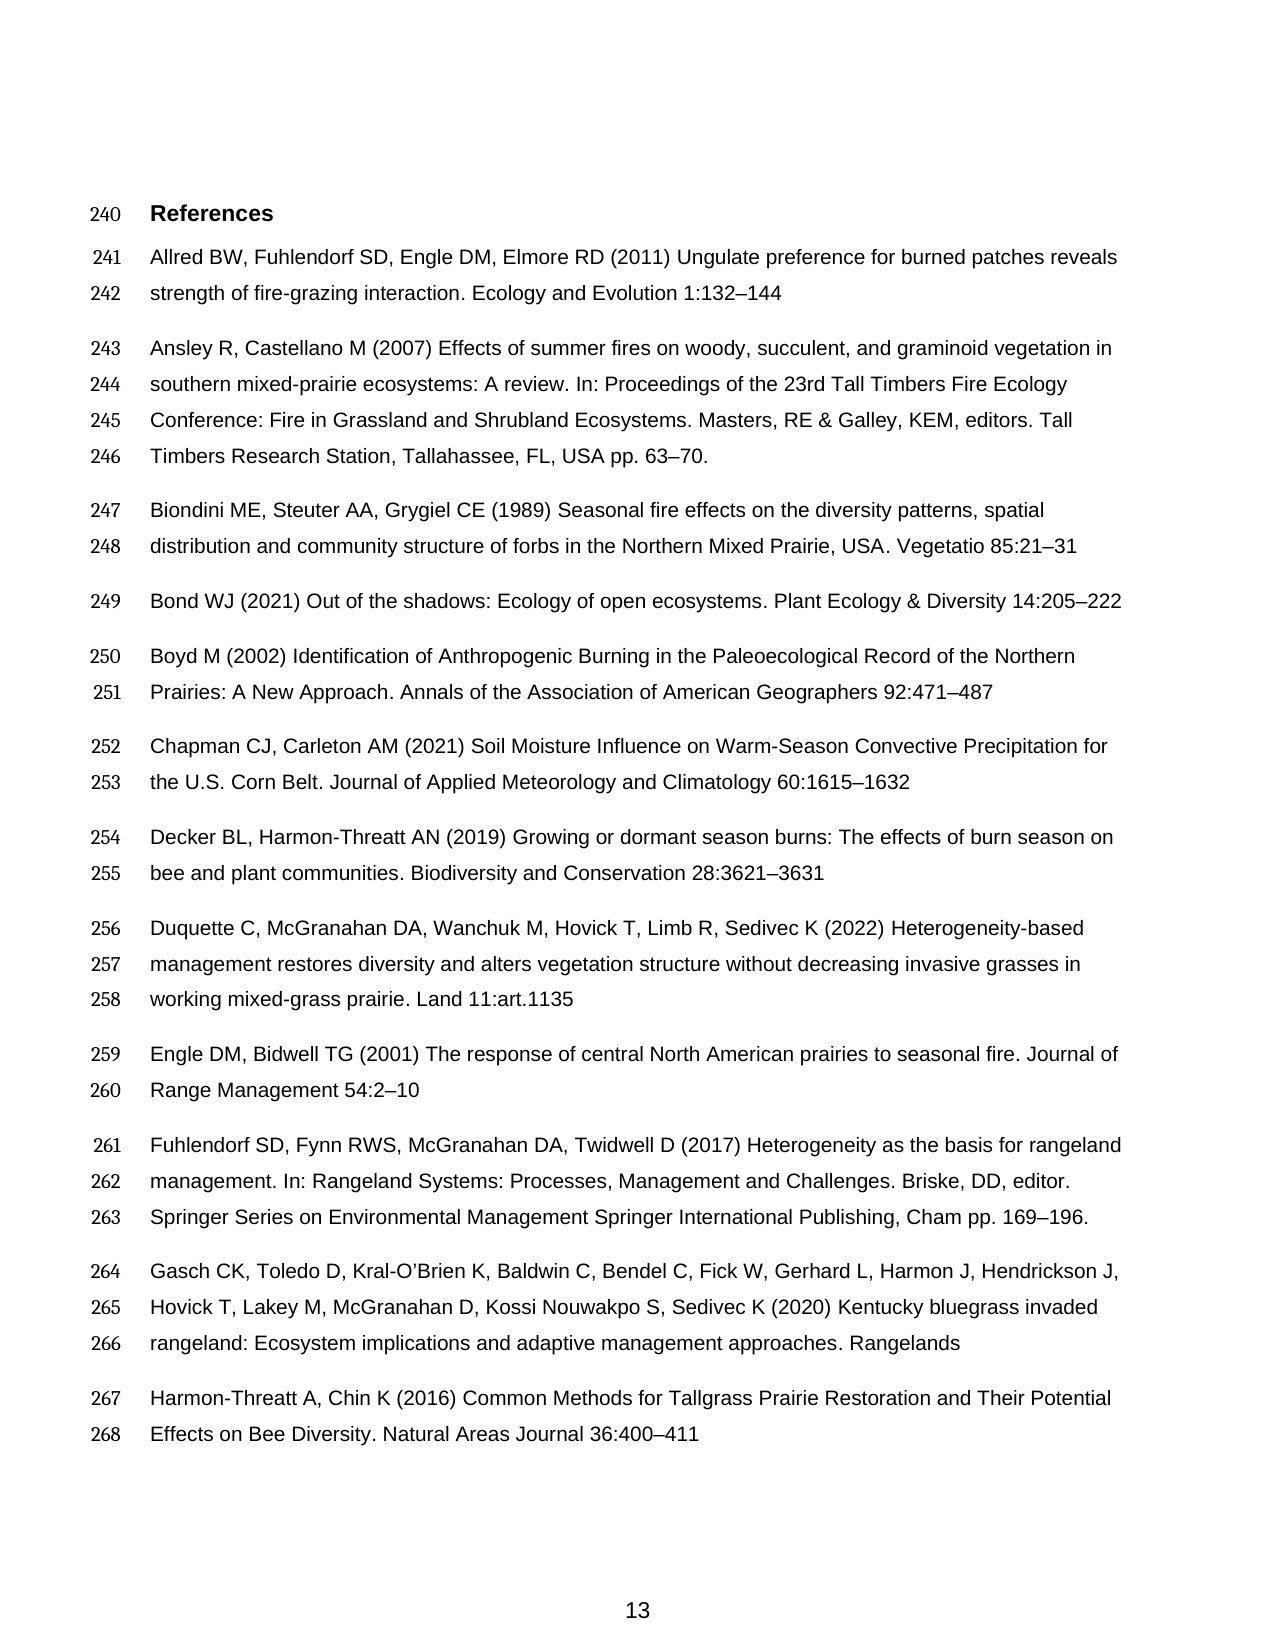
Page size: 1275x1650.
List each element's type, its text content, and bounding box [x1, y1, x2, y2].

text Biondini ME, Steuter AA, Grygiel CE (1989) Seasonal fire effects on the diversity patterns, spatial distribution and community structure of forbs in the Northern Mixed Prairie, USA. Vegetatio 85:21–31 [150, 498, 1125, 558]
text Duquette C, McGranahan DA, Wanchuk M, Hovick T, Limb R, Sedivec K (2022) Heterogeneity-based management restores diversity and alters vegetation structure without decreasing invasive grasses in working mixed-grass prairie. Land 11:art.1135 [150, 915, 1125, 1011]
text Ansley R, Castellano M (2007) Effects of summer fires on woody, succulent, and graminoid vegetation in southern mixed-prairie ecosystems: A review. In: Proceedings of the 23rd Tall Timbers Fire Ecology Conference: Fire in Grassland and Shrubland Ecosystems. Masters, RE & Galley, KEM, editors. Tall Timbers Research Station, Tallahassee, FL, USA pp. 63–70. [150, 336, 1125, 467]
text Decker BL, Harmon-Threatt AN (2019) Growing or dormant season burns: The effects of burn season on bee and plant communities. Biodiversity and Conservation 28:3621–3631 [150, 825, 1125, 885]
subtitle References [150, 200, 1125, 226]
text Boyd M (2002) Identification of Anthropogenic Burning in the Paleoecological Record of the Northern Prairies: A New Approach. Annals of the Association of American Geographers 92:471–487 [150, 643, 1125, 703]
text Harmon-Threatt A, Chin K (2016) Common Methods for Tallgrass Prairie Restoration and Their Potential Effects on Bee Diversity. Natural Areas Journal 36:400–411 [150, 1386, 1125, 1446]
text Allred BW, Fuhlendorf SD, Engle DM, Elmore RD (2011) Ungulate preference for burned patches reveals strength of fire-grazing interaction. Ecology and Evolution 1:132–144 [150, 245, 1125, 305]
text Bond WJ (2021) Out of the shadows: Ecology of open ecosystems. Plant Ecology & Diversity 14:205–222 [150, 589, 1125, 613]
text Chapman CJ, Carleton AM (2021) Soil Moisture Influence on Warm-Season Convective Precipitation for the U.S. Corn Belt. Journal of Applied Meteorology and Climatology 60:1615–1632 [150, 734, 1125, 794]
text Gasch CK, Toledo D, Kral-O’Brien K, Baldwin C, Bendel C, Fick W, Gerhard L, Harmon J, Hendrickson J, Hovick T, Lakey M, McGranahan D, Kossi Nouwakpo S, Sedivec K (2020) Kentucky bluegrass invaded rangeland: Ecosystem implications and adaptive management approaches. Rangelands [150, 1259, 1125, 1355]
text Fuhlendorf SD, Fynn RWS, McGranahan DA, Twidwell D (2017) Heterogeneity as the basis for rangeland management. In: Rangeland Systems: Processes, Management and Challenges. Briske, DD, editor. Springer Series on Environmental Management Springer International Publishing, Cham pp. 169–196. [150, 1133, 1125, 1228]
text Engle DM, Bidwell TG (2001) The response of central North American prairies to seasonal fire. Journal of Range Management 54:2–10 [150, 1042, 1125, 1102]
